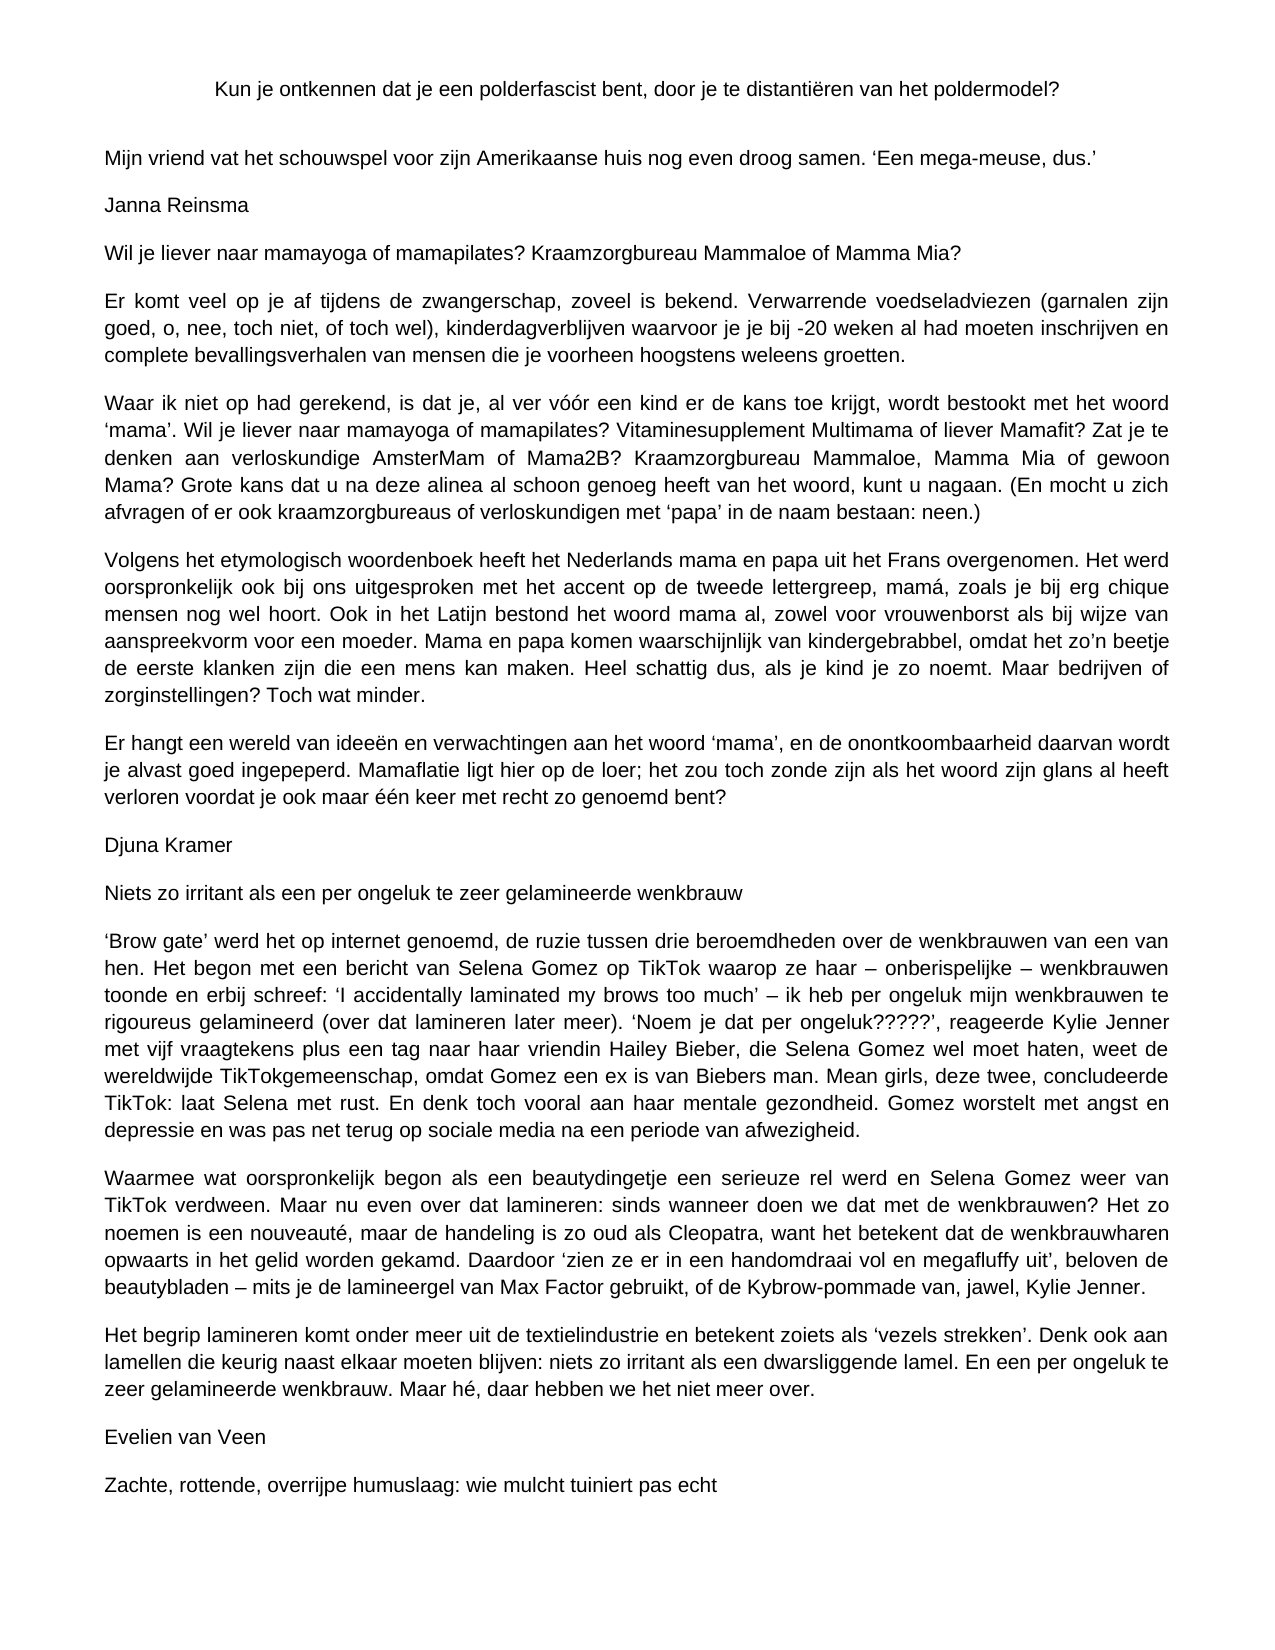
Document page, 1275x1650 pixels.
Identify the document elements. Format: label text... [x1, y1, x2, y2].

text ‘Brow gate’ werd het op internet genoemd, de ruzie tussen drie beroemdheden over de wenkbrauwen van een van hen. Het begon met een bericht van Selena Gomez op TikTok waarop ze haar – onberispelijke – wenkbrauwen toonde en erbij schreef: ‘I accidentally laminated my brows too much’ – ik heb per ongeluk mijn wenkbrauwen te rigoureus gelamineerd (over dat lamineren later meer). ‘Noem je dat per ongeluk?????’, reageerde Kylie Jenner met vijf vraagtekens plus een tag naar haar vriendin Hailey Bieber, die Selena Gomez wel moet haten, weet de wereldwijde TikTokgemeenschap, omdat Gomez een ex is van Biebers man. Mean girls, deze twee, concludeerde TikTok: laat Selena met rust. En denk toch vooral aan haar mentale gezondheid. Gomez worstelt met angst en depressie en was pas net terug op sociale media na een periode van afwezigheid. [104, 926, 1171, 1142]
text Volgens het etymologisch woordenboek heeft het Nederlands mama en papa uit het Frans overgenomen. Het werd oorspronkelijk ook bij ons uitgesproken met het accent op de tweede lettergreep, mamá, zoals je bij erg chique mensen nog wel hoort. Ook in het Latijn bestond het woord mama al, zowel voor vrouwenborst als bij wijze van aanspreekvorm voor een moeder. Mama en papa komen waarschijnlijk van kindergebrabbel, omdat het zo’n beetje de eerste klanken zijn die een mens kan maken. Heel schattig dus, als je kind je zo noemt. Maar bedrijven of zorginstellingen? Toch wat minder. [104, 544, 1171, 707]
text Waarmee wat oorspronkelijk begon als een beautydingetje een serieuze rel werd en Selena Gomez weer van TikTok verdween. Maar nu even over dat lamineren: sinds wanneer doen we dat met de wenkbrauwen? Het zo noemen is een nouveauté, maar de handeling is zo oud als Cleopatra, want het betekent dat de wenkbrauwharen opwaarts in het gelid worden gekamd. Daardoor ‘zien ze er in een handomdraai vol en megafluffy uit’, beloven de beautybladen – mits je de lamineergel van Max Factor gebruikt, of de Kybrow-pommade van, jawel, Kylie Jenner. [104, 1163, 1171, 1298]
text Er hangt een wereld van ideeën en verwachtingen aan het woord ‘mama’, en de onontkoombaarheid daarvan wordt je alvast goed ingepeperd. Mamaflatie ligt hier op de loer; het zou toch zonde zijn als het woord zijn glans al heeft verloren voordat je ook maar één keer met recht zo genoemd bent? [104, 728, 1171, 809]
text Wil je liever naar mamayoga of mamapilates? Kraamzorgbureau Mammaloe of Mamma Mia? [104, 238, 1171, 265]
text Niets zo irritant als een per ongeluk te zeer gelamineerde wenkbrauw [104, 878, 1171, 905]
text Evelien van Veen [104, 1421, 1171, 1448]
text Het begrip lamineren komt onder meer uit de textielindustrie en betekent zoiets als ‘vezels strekken’. Denk ook aan lamellen die keurig naast elkaar moeten blijven: niets zo irritant als een dwarsliggende lamel. En een per ongeluk te zeer gelamineerde wenkbrauw. Maar hé, daar hebben we het niet meer over. [104, 1319, 1171, 1401]
text Mijn vriend vat het schouwspel voor zijn Amerikaanse huis nog even droog samen. ‘Een mega-meuse, dus.’ [104, 142, 1171, 169]
text Zachte, rottende, overrijpe humuslaag: wie mulcht tuiniert pas echt [104, 1469, 1171, 1496]
text Er komt veel op je af tijdens de zwangerschap, zoveel is bekend. Verwarrende voedseladviezen (garnalen zijn goed, o, nee, toch niet, of toch wel), kinderdagverblijven waarvoor je je bij -20 weken al had moeten inschrijven en complete bevallingsverhalen van mensen die je voorheen hoogstens weleens groetten. [104, 286, 1171, 367]
text Djuna Kramer [104, 830, 1171, 857]
text Janna Reinsma [104, 190, 1171, 217]
text Waar ik niet op had gerekend, is dat je, al ver vóór een kind er de kans toe krijgt, wordt bestookt met het woord ‘mama’. Wil je liever naar mamayoga of mamapilates? Vitaminesupplement Multimama of liever Mamafit? Zat je te denken aan verloskundige AmsterMam of Mama2B? Kraamzorgbureau Mammaloe, Mamma Mia of gewoon Mama? Grote kans dat u na deze alinea al schoon genoeg heeft van het woord, kunt u nagaan. (En mocht u zich afvragen of er ook kraamzorgbureaus of verloskundigen met ‘papa’ in de naam bestaan: neen.) [104, 388, 1171, 523]
